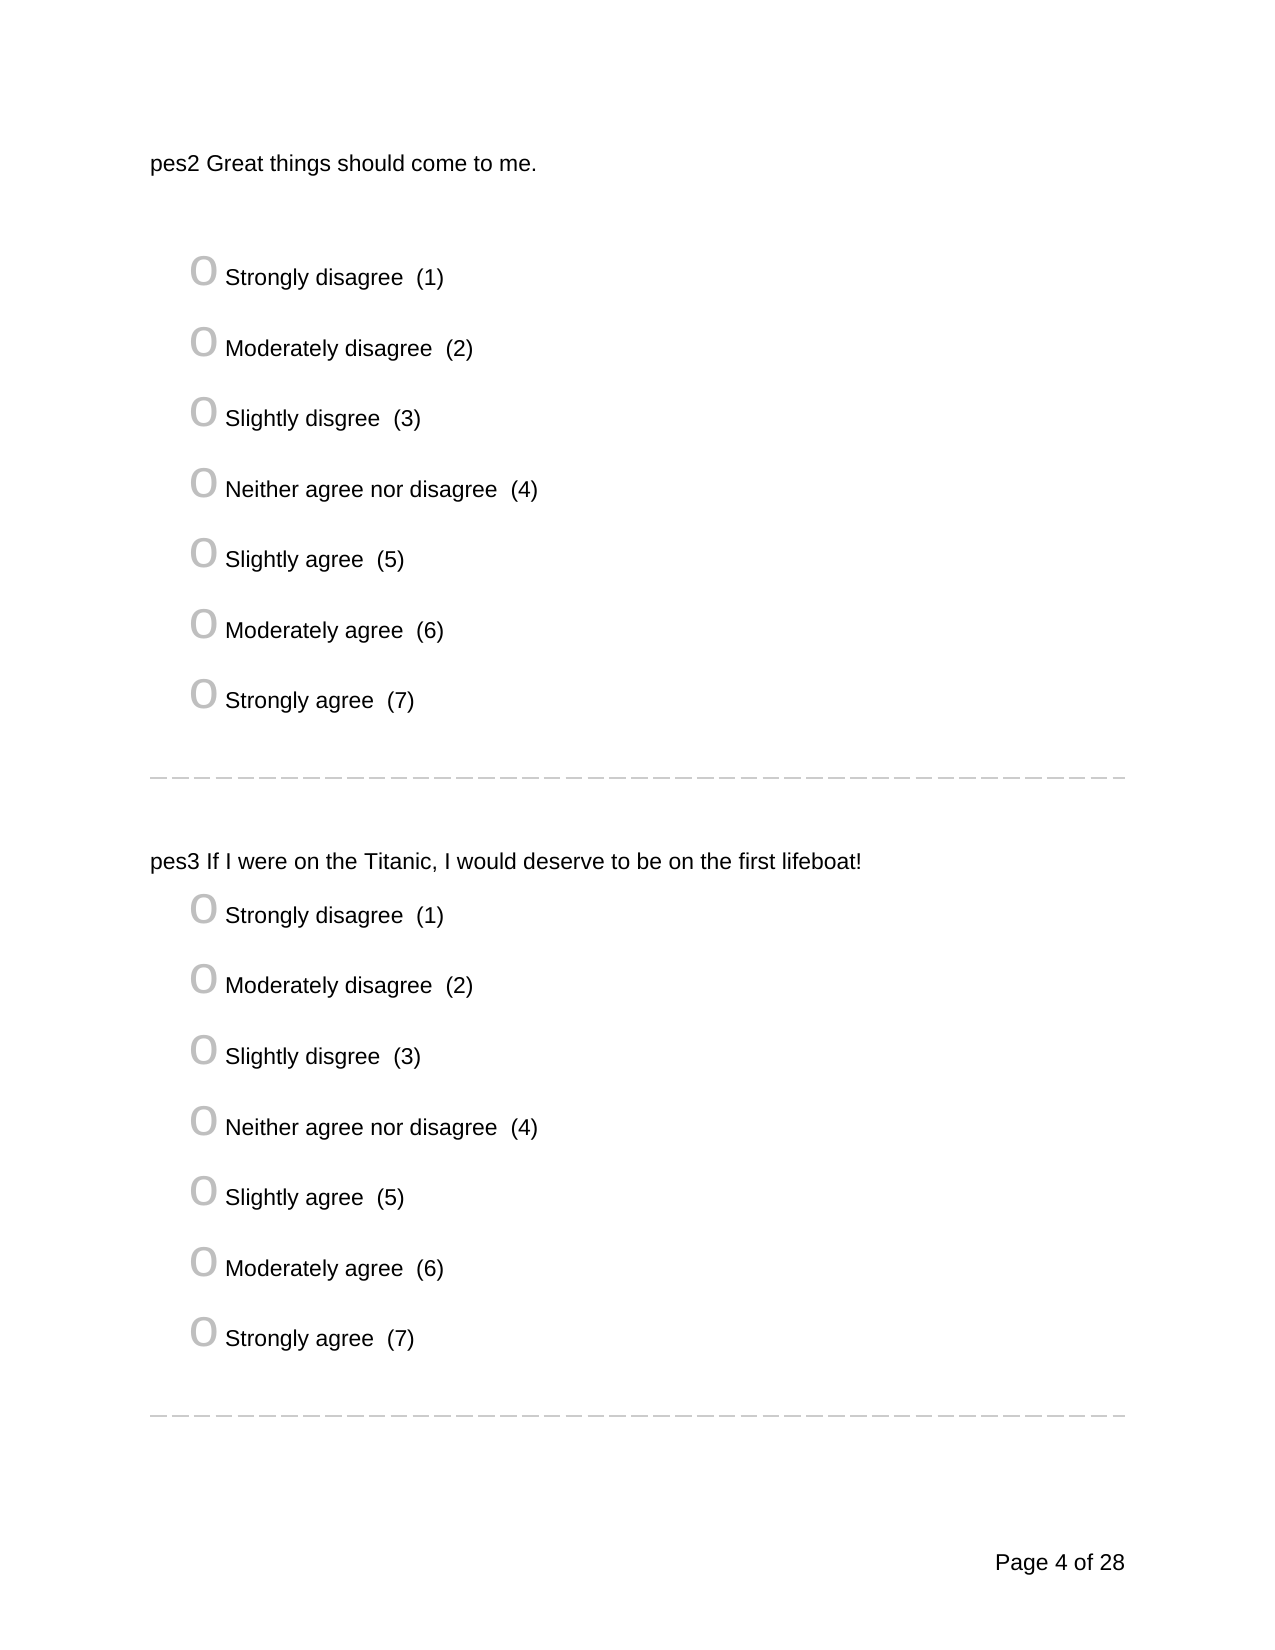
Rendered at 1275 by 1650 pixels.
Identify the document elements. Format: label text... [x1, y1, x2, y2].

text pes3 If I were on the Titanic, I would deserve to be on the first lifeboat! [150, 848, 1125, 874]
list Slightly agree (5) [187, 1160, 1125, 1222]
list Strongly agree (7) [187, 664, 1125, 725]
text pes2 Great things should come to me. [150, 150, 1125, 237]
list Slightly disgree (3) [187, 382, 1125, 443]
list Slightly agree (5) [187, 523, 1125, 584]
list Moderately agree (6) [187, 593, 1125, 654]
list Neither agree nor disagree (4) [187, 452, 1125, 513]
list Strongly disagree (1) [187, 241, 1125, 302]
list Strongly disagree (1) [187, 878, 1125, 940]
list Neither agree nor disagree (4) [187, 1090, 1125, 1151]
list Strongly agree (7) [187, 1301, 1125, 1363]
list Moderately agree (6) [187, 1231, 1125, 1292]
list Slightly disgree (3) [187, 1019, 1125, 1081]
list Moderately disagree (2) [187, 949, 1125, 1010]
list Moderately disagree (2) [187, 311, 1125, 372]
